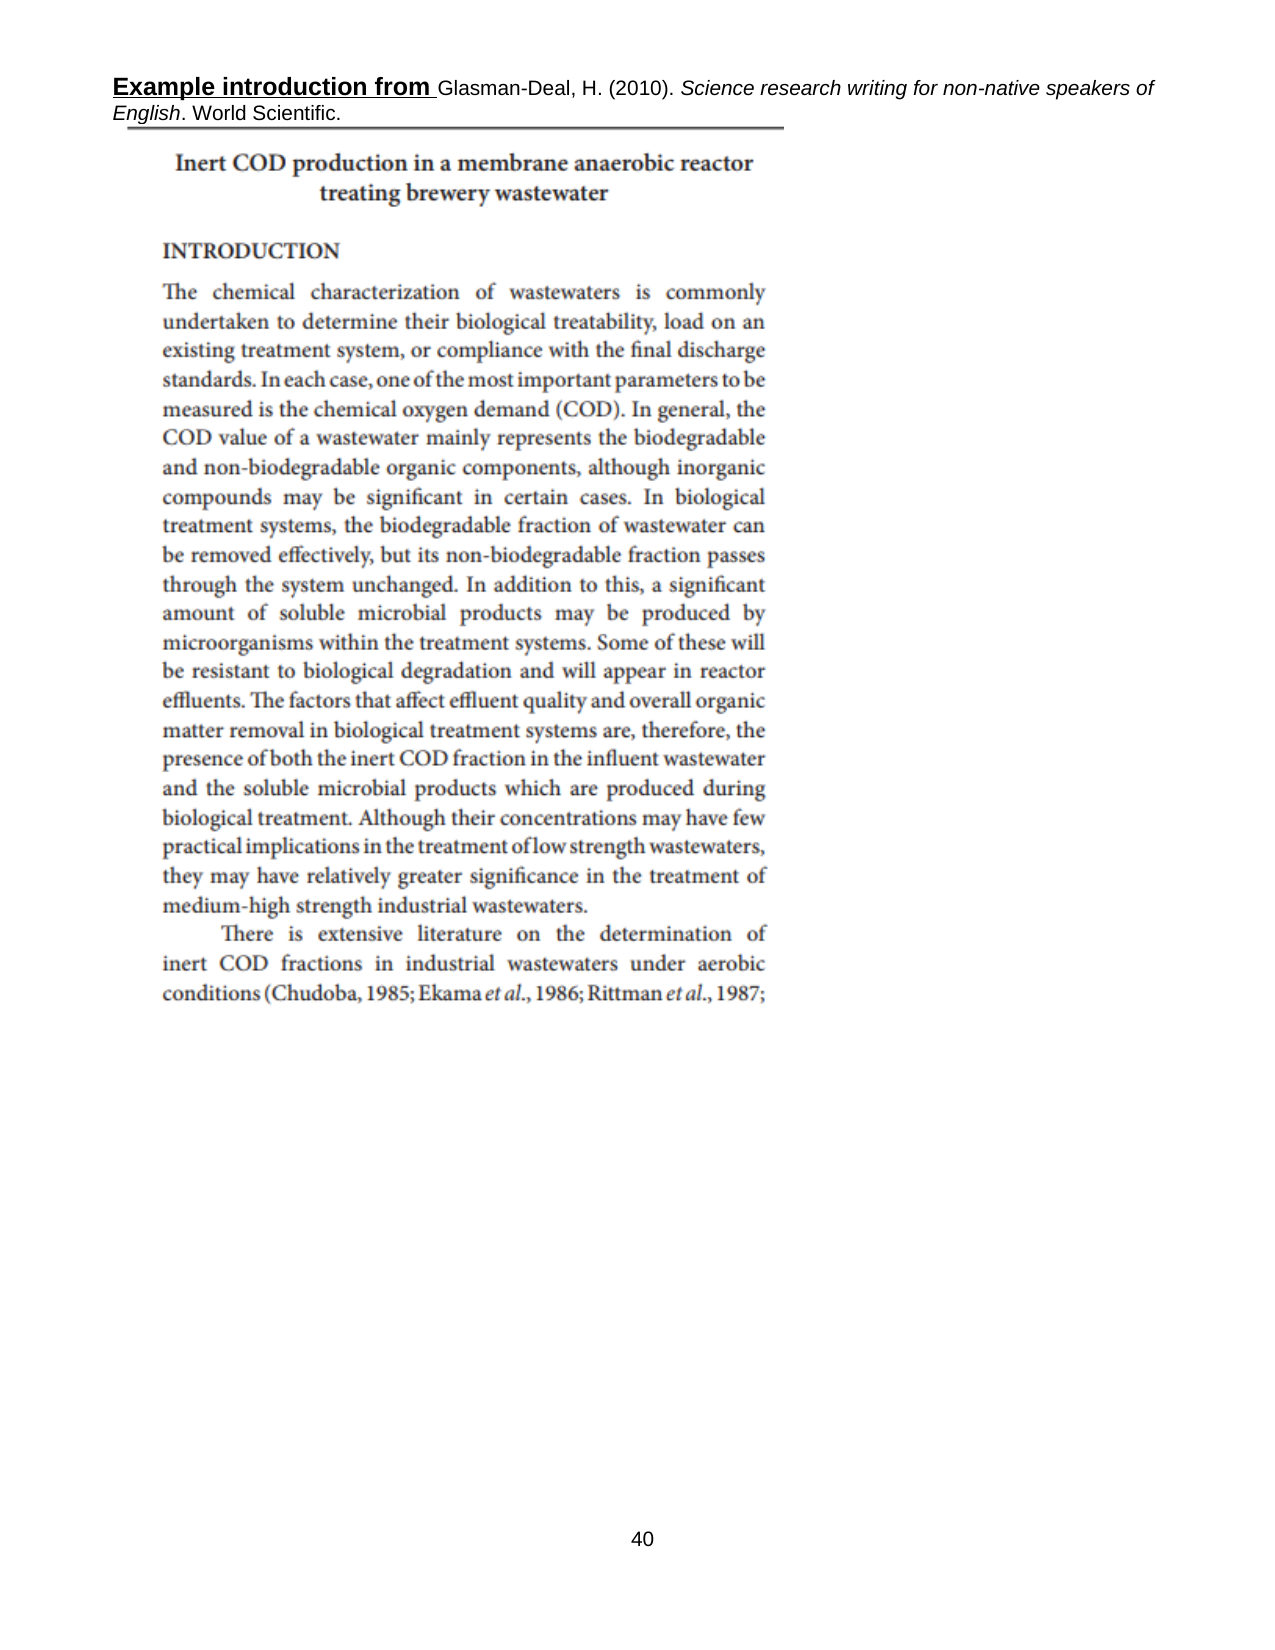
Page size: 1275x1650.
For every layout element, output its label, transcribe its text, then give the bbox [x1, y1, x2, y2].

text Example introduction from Glasman-Deal, H. (2010). Science research writing for non-native speakers of English. World Scientific. [112, 72, 1173, 125]
picture [112, 124, 784, 1010]
